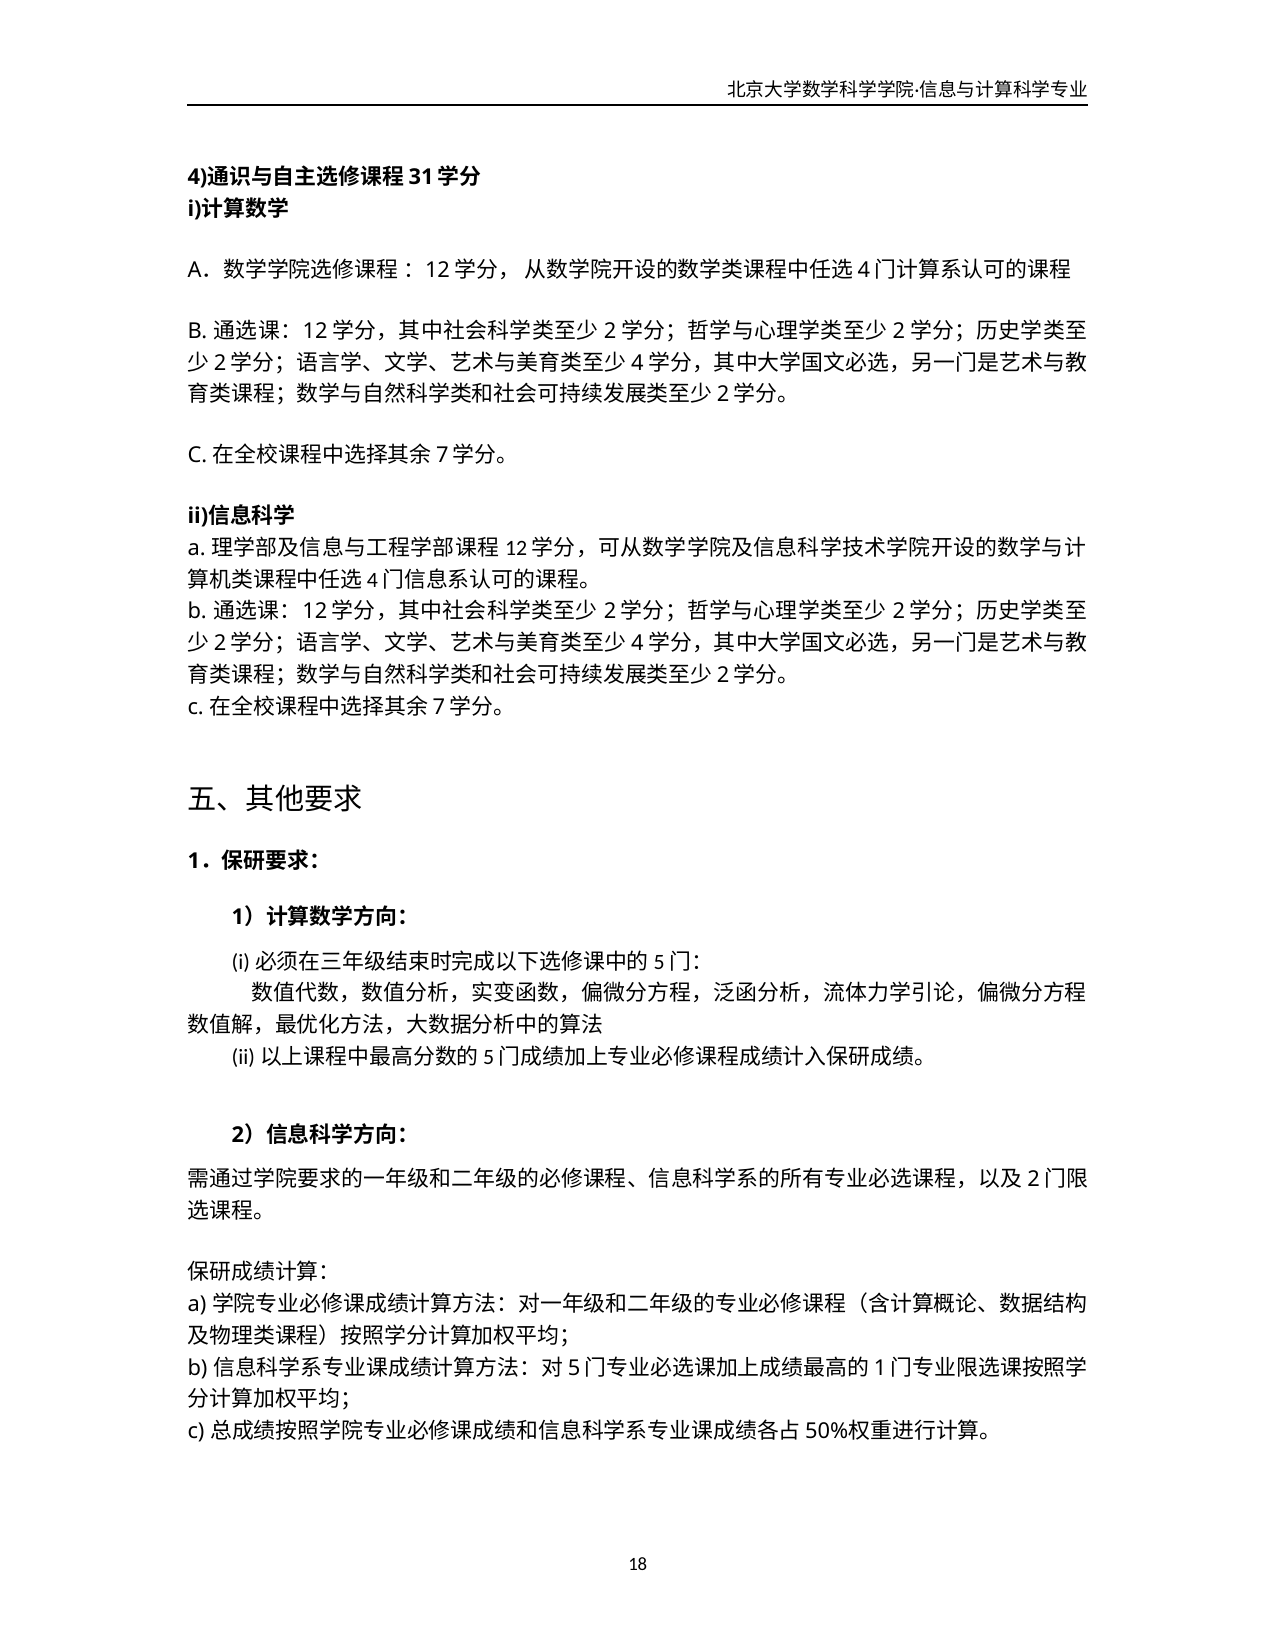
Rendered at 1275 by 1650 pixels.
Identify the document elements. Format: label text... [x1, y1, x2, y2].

subtitle 2）信息科学方向： [231, 1117, 1088, 1149]
text b) 信息科学系专业课成绩计算方法：对5门专业必选课加上成绩最高的1门专业限选课按照学分计算加权平均； [187, 1349, 1088, 1413]
text 4)通识与自主选修课程31学分 [187, 159, 1088, 191]
text b. 通选课：12学分，其中社会科学类至少2学分；哲学与心理学类至少2学分；历史学类至少2学分；语言学、文学、艺术与美育类至少4学分，其中大学国文必选，另一门是艺术与教育类课程；数学与自然科学类和社会可持续发展类至少2学分。 [187, 593, 1088, 689]
text B. 通选课：12学分，其中社会科学类至少2学分；哲学与心理学类至少2学分；历史学类至少2学分；语言学、文学、艺术与美育类至少4学分，其中大学国文必选，另一门是艺术与教育类课程；数学与自然科学类和社会可持续发展类至少2学分。 [187, 313, 1088, 408]
subtitle 五、其他要求 [187, 775, 1088, 818]
text C. 在全校课程中选择其余7学分。 [187, 437, 1088, 469]
text 需通过学院要求的一年级和二年级的必修课程、信息科学系的所有专业必选课程，以及2门限选课程。 [187, 1161, 1088, 1224]
text c. 在全校课程中选择其余7学分。 [187, 689, 1088, 721]
text A．数学学院选修课程 ：12学分， 从数学院开设的数学类课程中任选4门计算系认可的课程 [187, 252, 1088, 284]
text (ii) 以上课程中最高分数的5门成绩加上专业必修课程成绩计入保研成绩。 [187, 1039, 1088, 1070]
text 保研成绩计算： [187, 1254, 1088, 1286]
text a) 学院专业必修课成绩计算方法：对一年级和二年级的专业必修课程（含计算概论、数据结构及物理类课程）按照学分计算加权平均； [187, 1286, 1088, 1349]
text i)计算数学 [187, 191, 1088, 223]
subtitle 1）计算数学方向： [231, 899, 1088, 931]
text c) 总成绩按照学院专业必修课成绩和信息科学系专业课成绩各占50%权重进行计算。 [187, 1413, 1088, 1445]
text (i) 必须在三年级结束时完成以下选修课中的 5门： [187, 944, 1088, 975]
text ii)信息科学 [187, 498, 1088, 530]
text 数值代数，数值分析，实变函数，偏微分方程，泛函分析，流体力学引论，偏微分方程数值解，最优化方法，大数据分析中的算法 [187, 975, 1088, 1039]
text a. 理学部及信息与工程学部课程12学分，可从数学学院及信息科学技术学院开设的数学与计算机类课程中任选4门信息系认可的课程。 [187, 530, 1088, 593]
subtitle 1．保研要求： [187, 843, 1088, 874]
